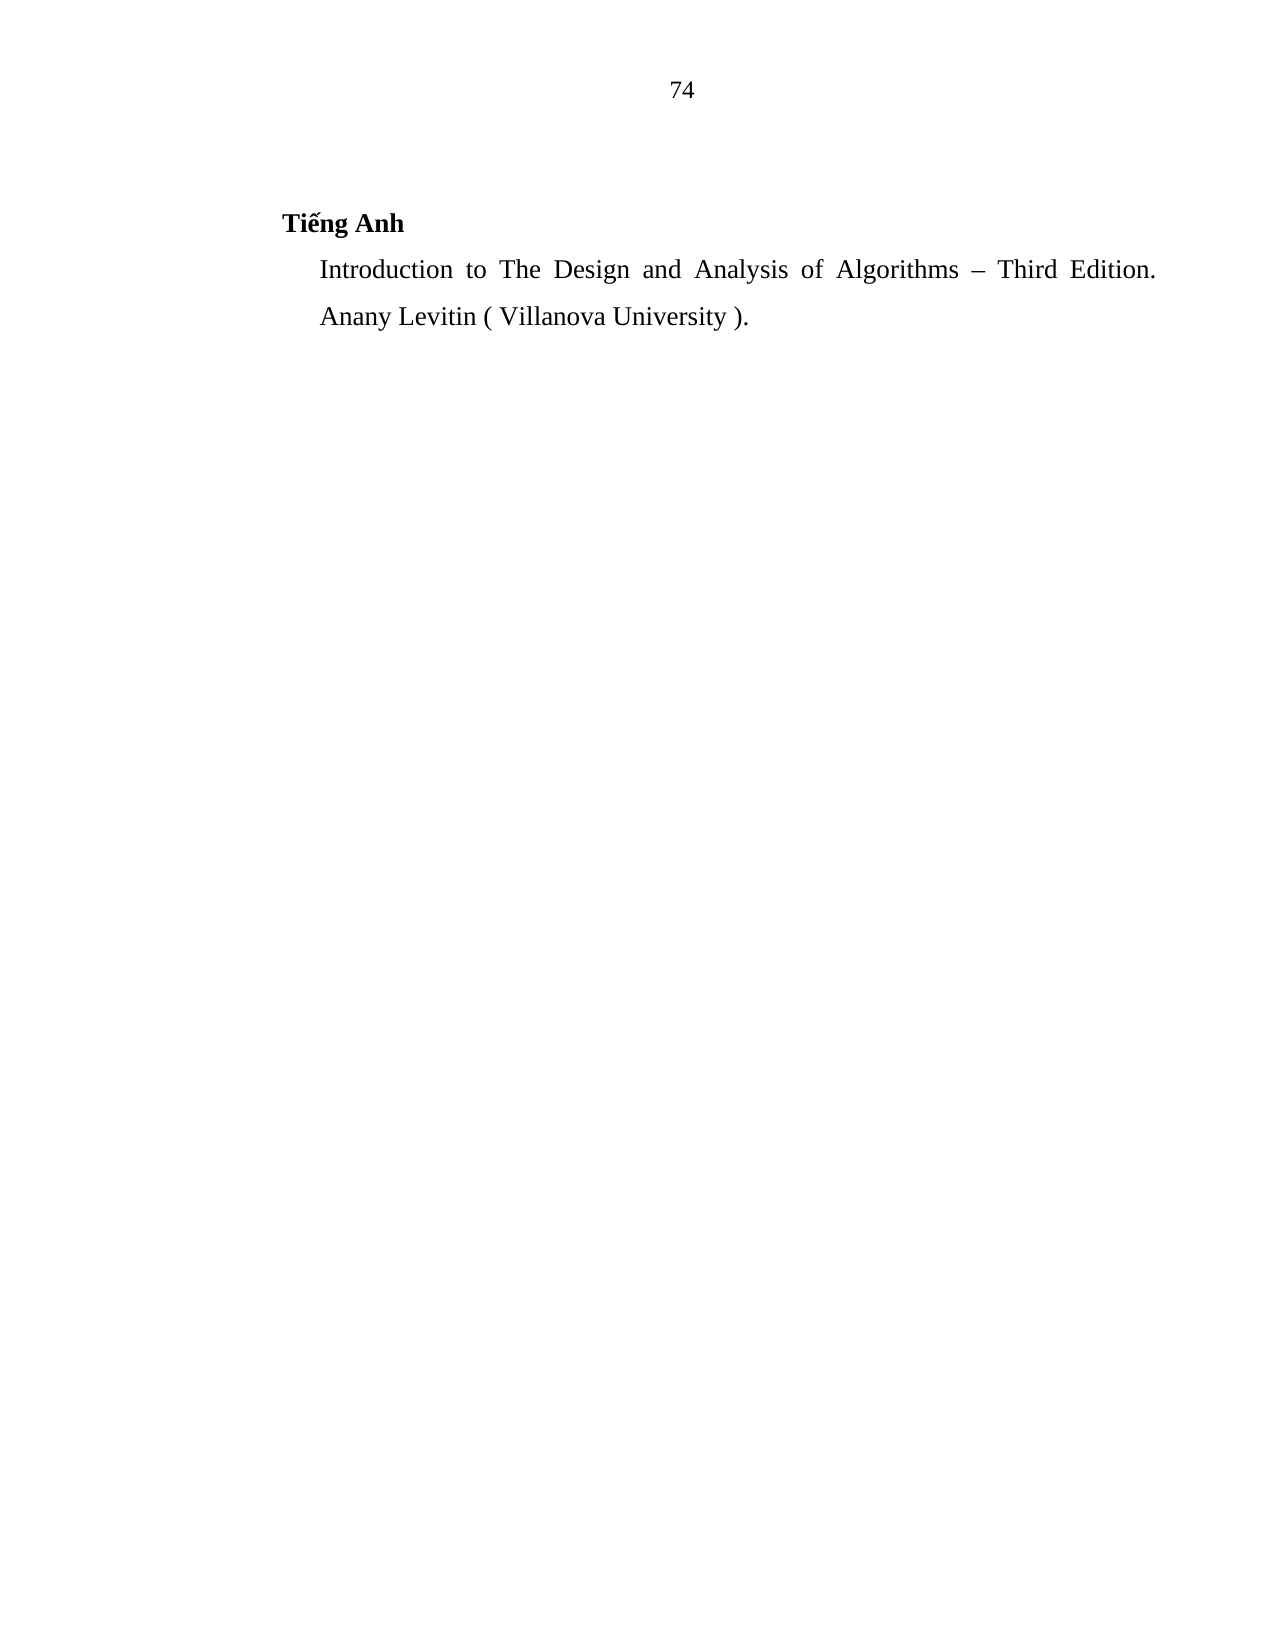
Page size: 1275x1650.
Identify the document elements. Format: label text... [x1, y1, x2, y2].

text Introduction to The Design and Analysis of Algorithms – Third Edition. Anany Levitin ( Villanova University ). [319, 253, 1157, 331]
text Tiếng Anh [244, 207, 1157, 238]
